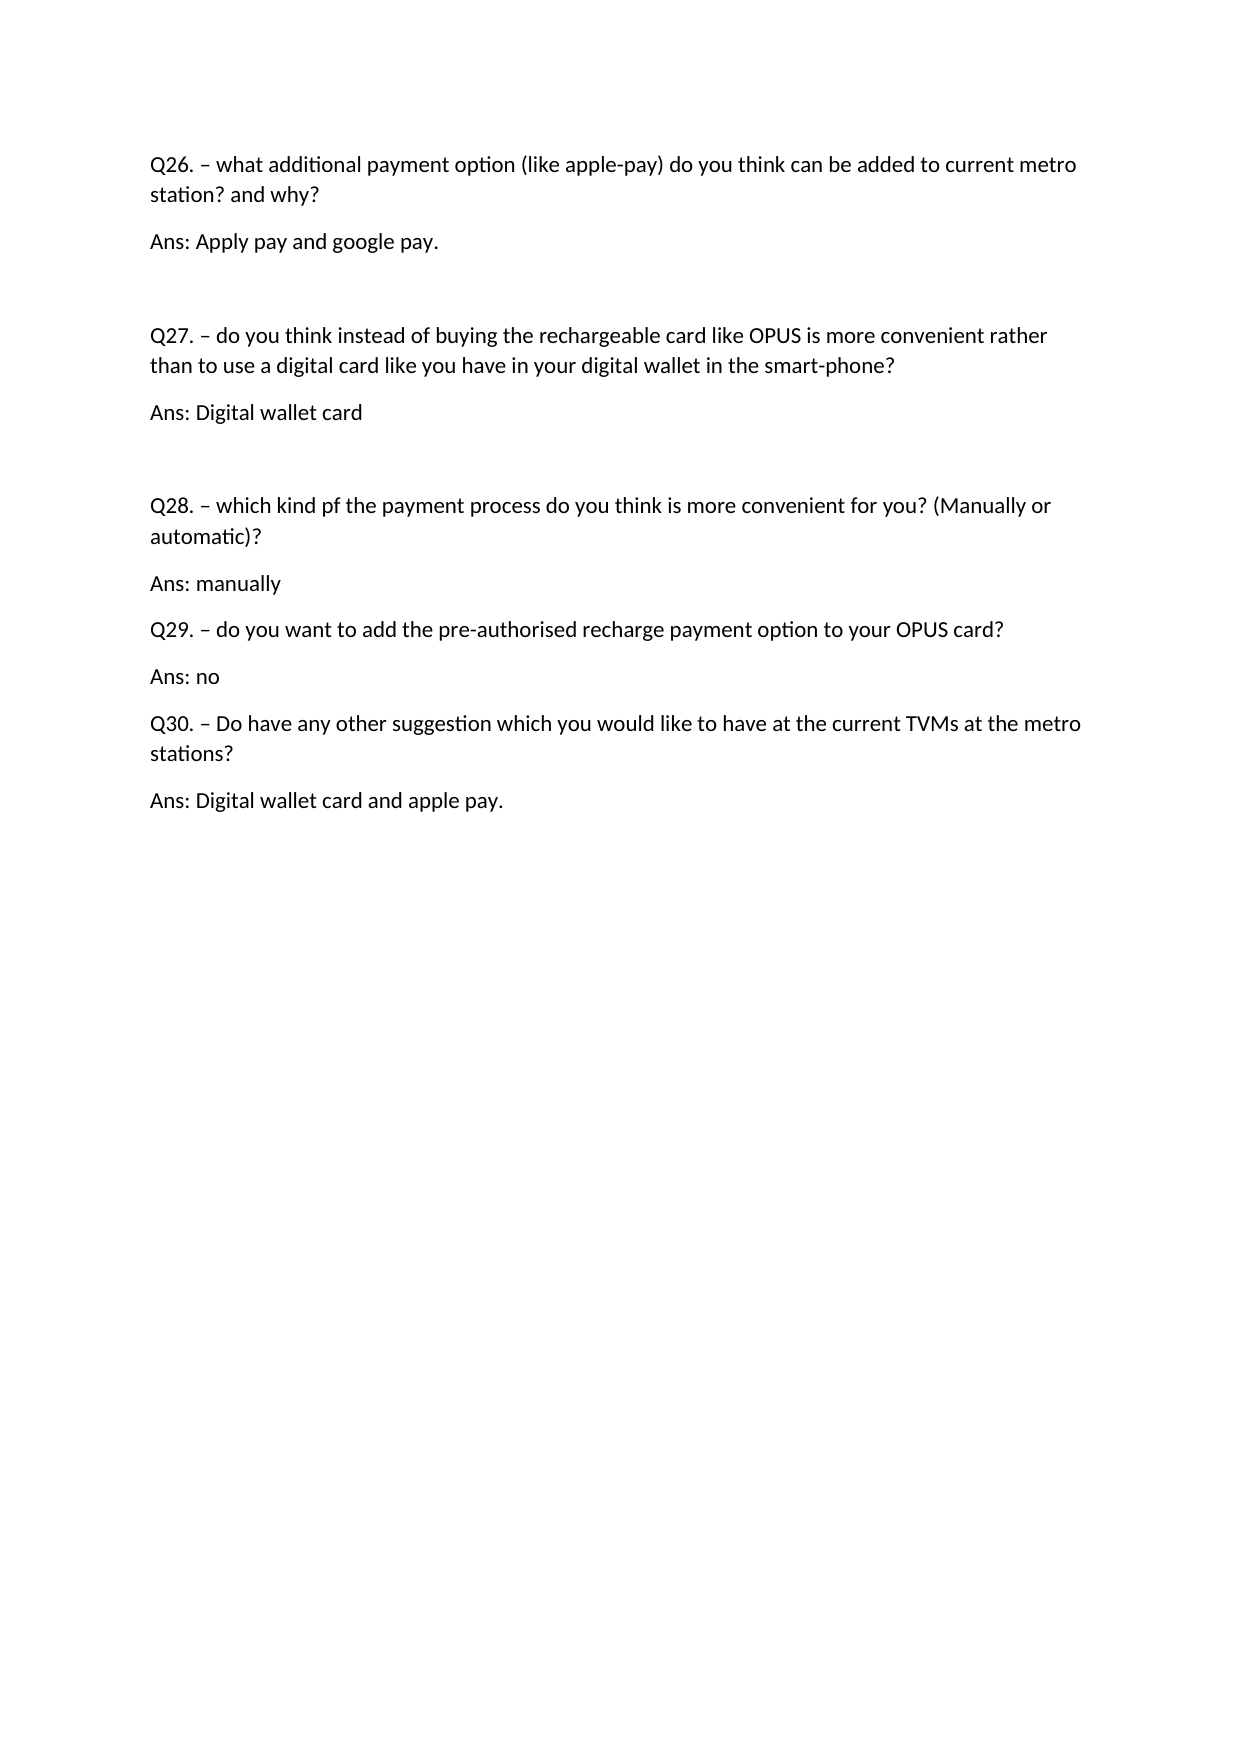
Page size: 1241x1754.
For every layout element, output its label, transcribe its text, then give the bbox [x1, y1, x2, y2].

text Q29. – do you want to add the pre-authorised recharge payment option to your OPUS card? [150, 616, 1090, 644]
text Q30. – Do have any other suggestion which you would like to have at the current TVMs at the metro stations? [150, 709, 1090, 768]
text Ans: Digital wallet card and apple pay. [150, 786, 1090, 814]
text Q28. – which kind pf the payment process do you think is more convenient for you? (Manually or automatic)? [150, 492, 1090, 550]
text Ans: manually [150, 569, 1090, 597]
text Q26. – what additional payment option (like apple-pay) do you think can be added to current metro station? and why? [150, 150, 1090, 208]
text Q27. – do you think instead of buying the rechargeable card like OPUS is more convenient rather than to use a digital card like you have in your digital wallet in the smart-phone? [150, 321, 1090, 379]
text Ans: no [150, 662, 1090, 691]
text Ans: Apply pay and google pay. [150, 227, 1090, 255]
text Ans: Digital wallet card [150, 398, 1090, 426]
